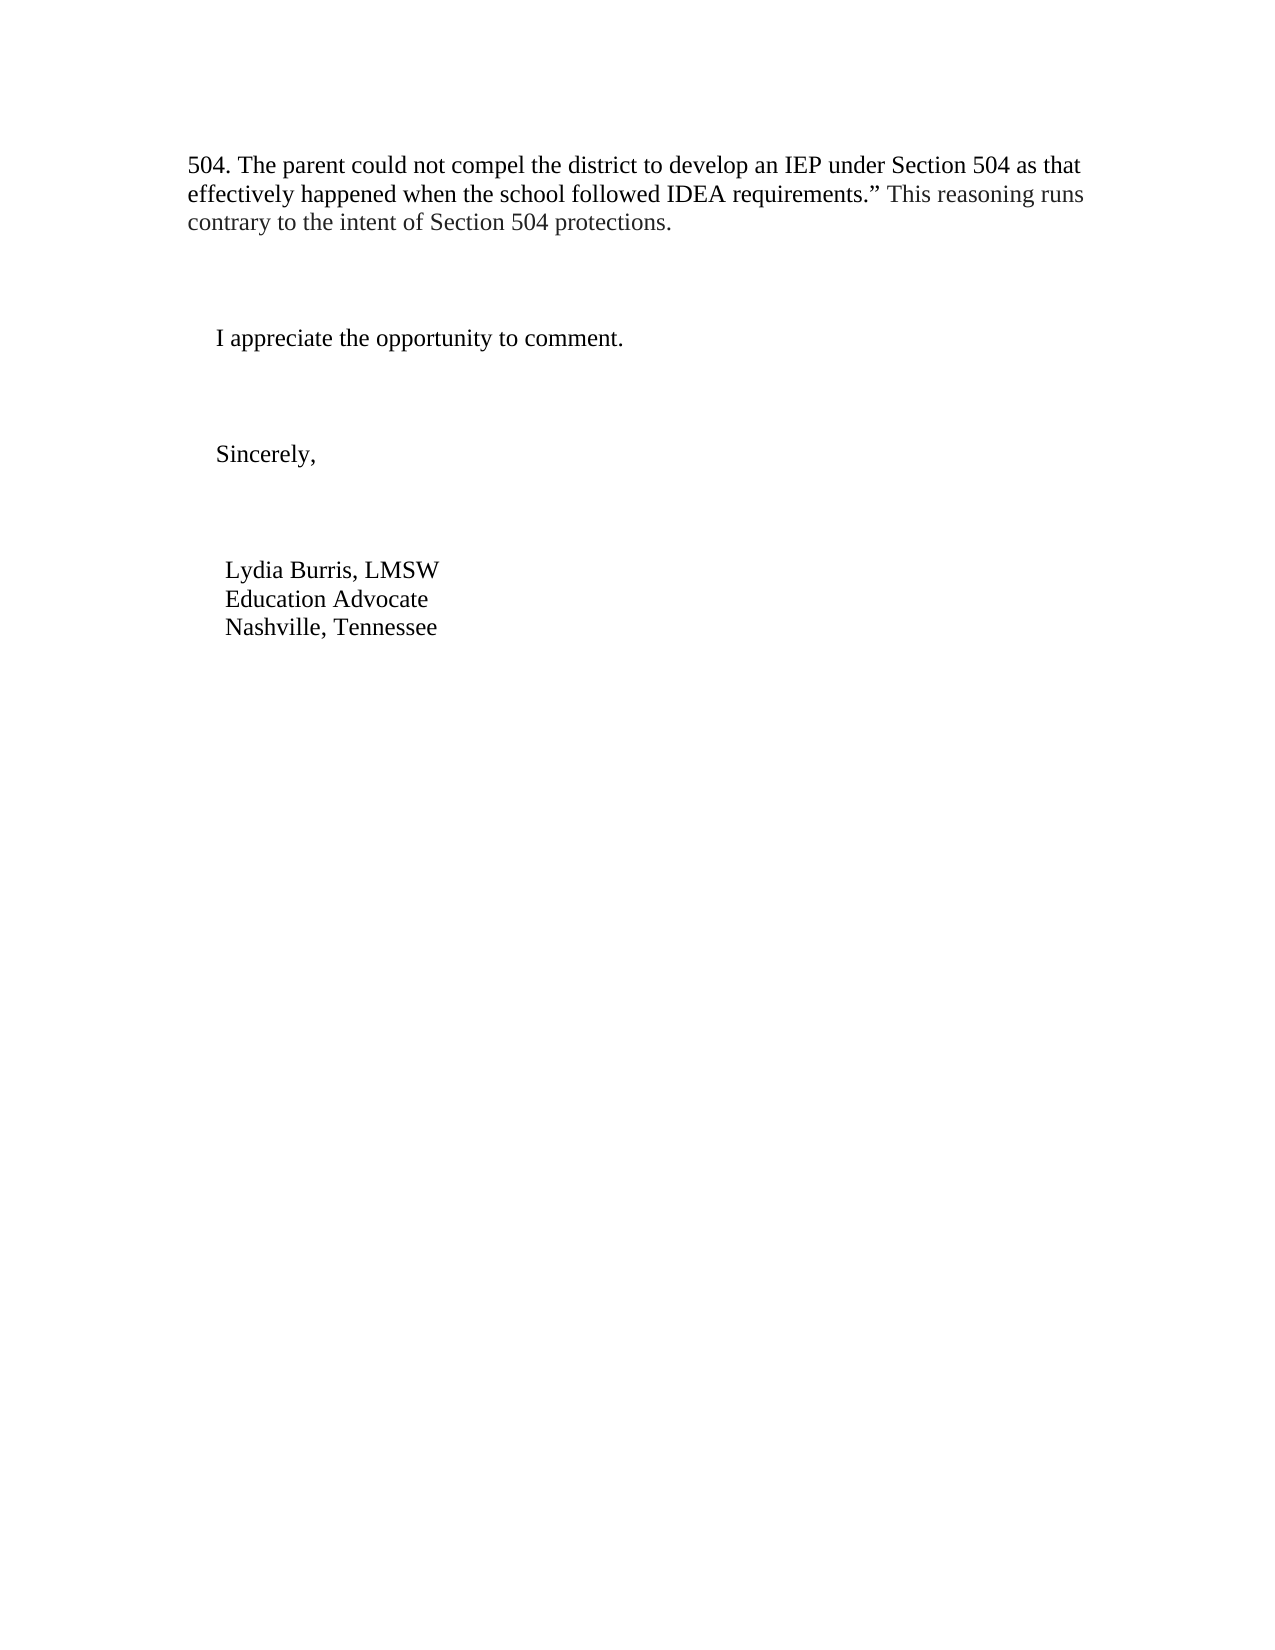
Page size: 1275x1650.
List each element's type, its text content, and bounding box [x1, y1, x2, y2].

text Education Advocate [225, 584, 1125, 612]
text Sincerely, [216, 439, 1125, 468]
text Nashville, Tennessee [225, 612, 1125, 641]
text I appreciate the opportunity to comment. [216, 323, 1125, 352]
text Lydia Burris, LMSW [225, 555, 1125, 584]
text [187, 150, 1125, 236]
